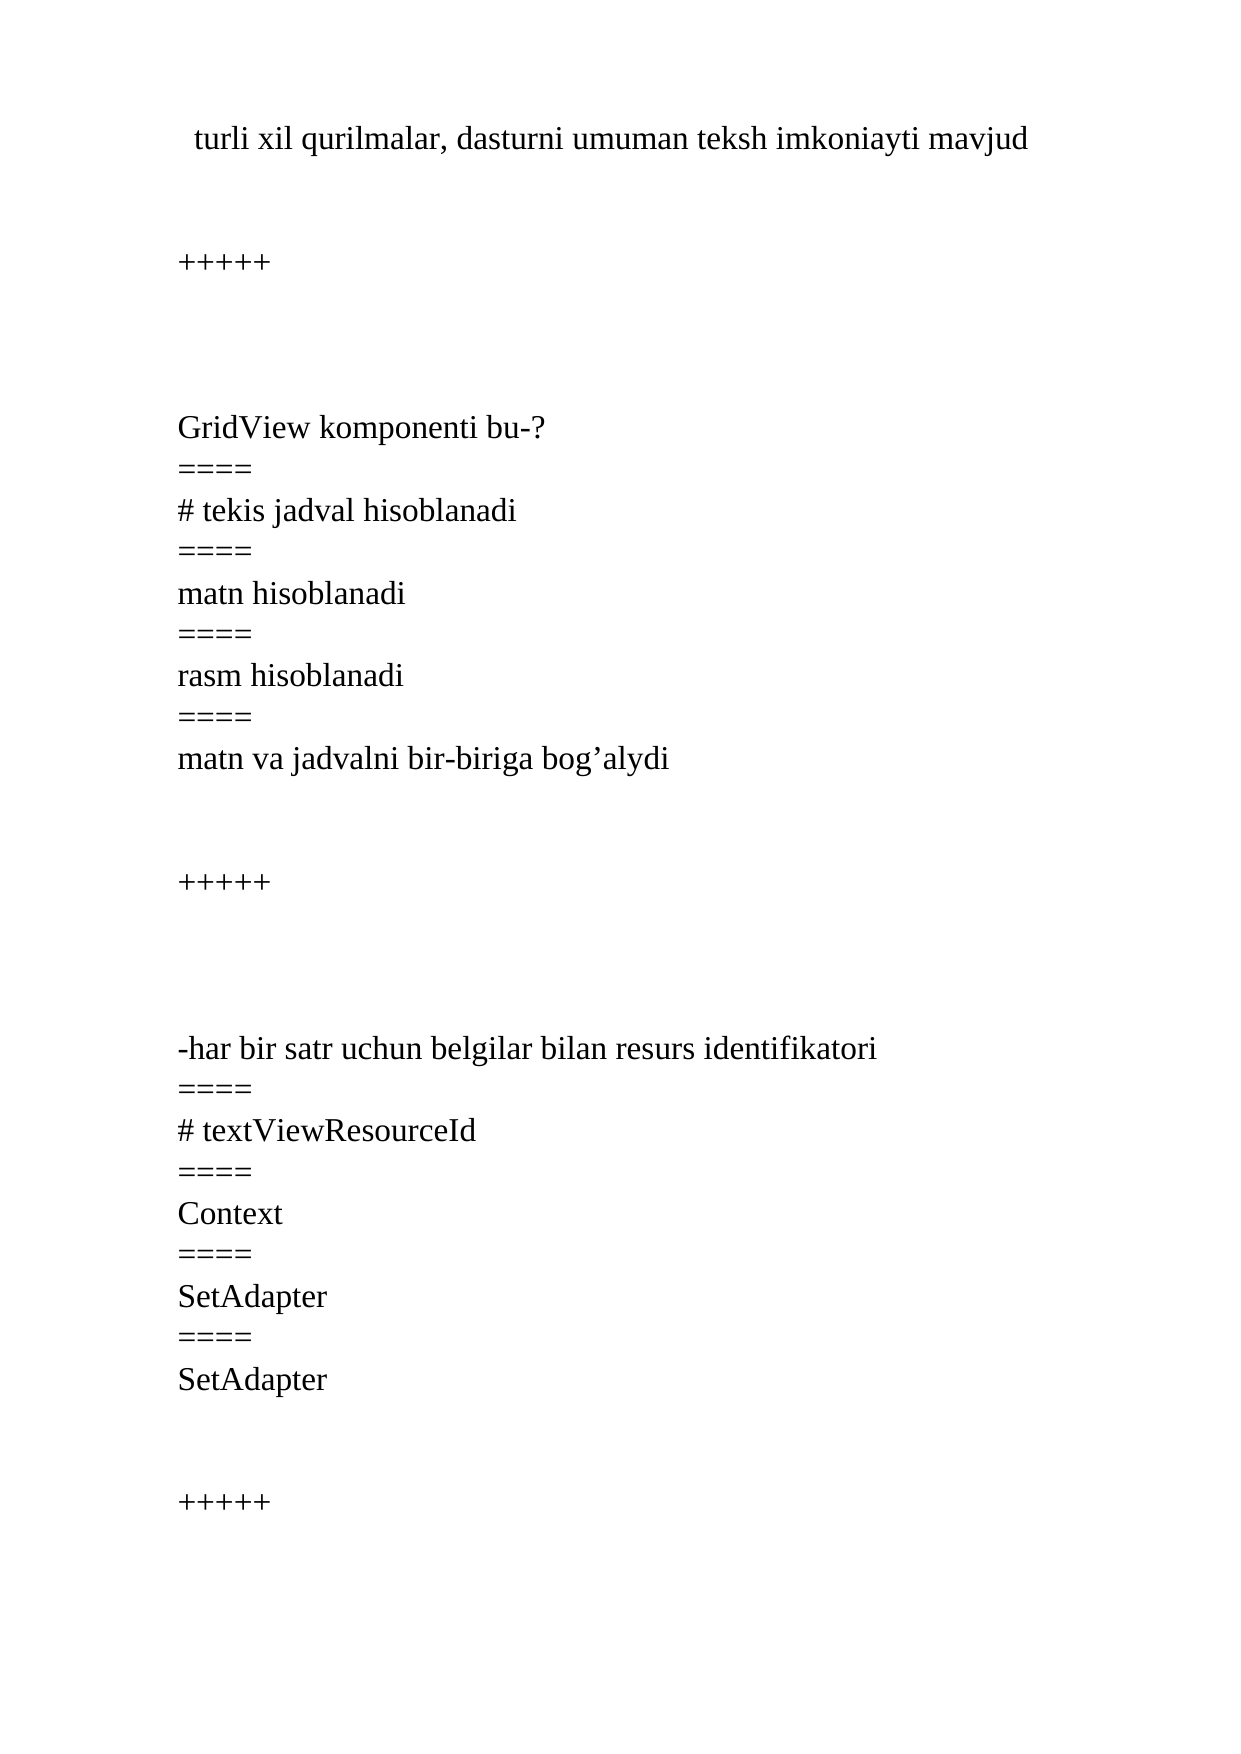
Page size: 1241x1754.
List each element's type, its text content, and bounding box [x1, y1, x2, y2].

text -har bir satr uchun belgilar bilan resurs identifikatori [177, 1028, 1152, 1066]
text # textViewResourceId [177, 1111, 1152, 1149]
text SetAdapter [177, 1276, 1152, 1314]
text turli xil qurilmalar, dasturni umuman teksh imkoniayti mavjud [177, 118, 1152, 156]
text ==== [177, 532, 1152, 570]
text +++++ [177, 242, 1152, 281]
text ==== [177, 697, 1152, 735]
text ==== [177, 1317, 1152, 1356]
text +++++ [177, 1483, 1152, 1521]
text ==== [177, 614, 1152, 653]
text matn va jadvalni bir-biriga bog’alydi [177, 738, 1152, 777]
text ==== [177, 1152, 1152, 1190]
text GridView komponenti bu-? [177, 408, 1152, 446]
text # tekis jadval hisoblanadi [177, 490, 1152, 529]
text Context [177, 1193, 1152, 1232]
text +++++ [177, 862, 1152, 901]
text ==== [177, 449, 1152, 487]
text ==== [177, 1069, 1152, 1108]
text rasm hisoblanadi [177, 656, 1152, 694]
text SetAdapter [177, 1359, 1152, 1397]
text matn hisoblanadi [177, 573, 1152, 611]
text ==== [177, 1235, 1152, 1273]
